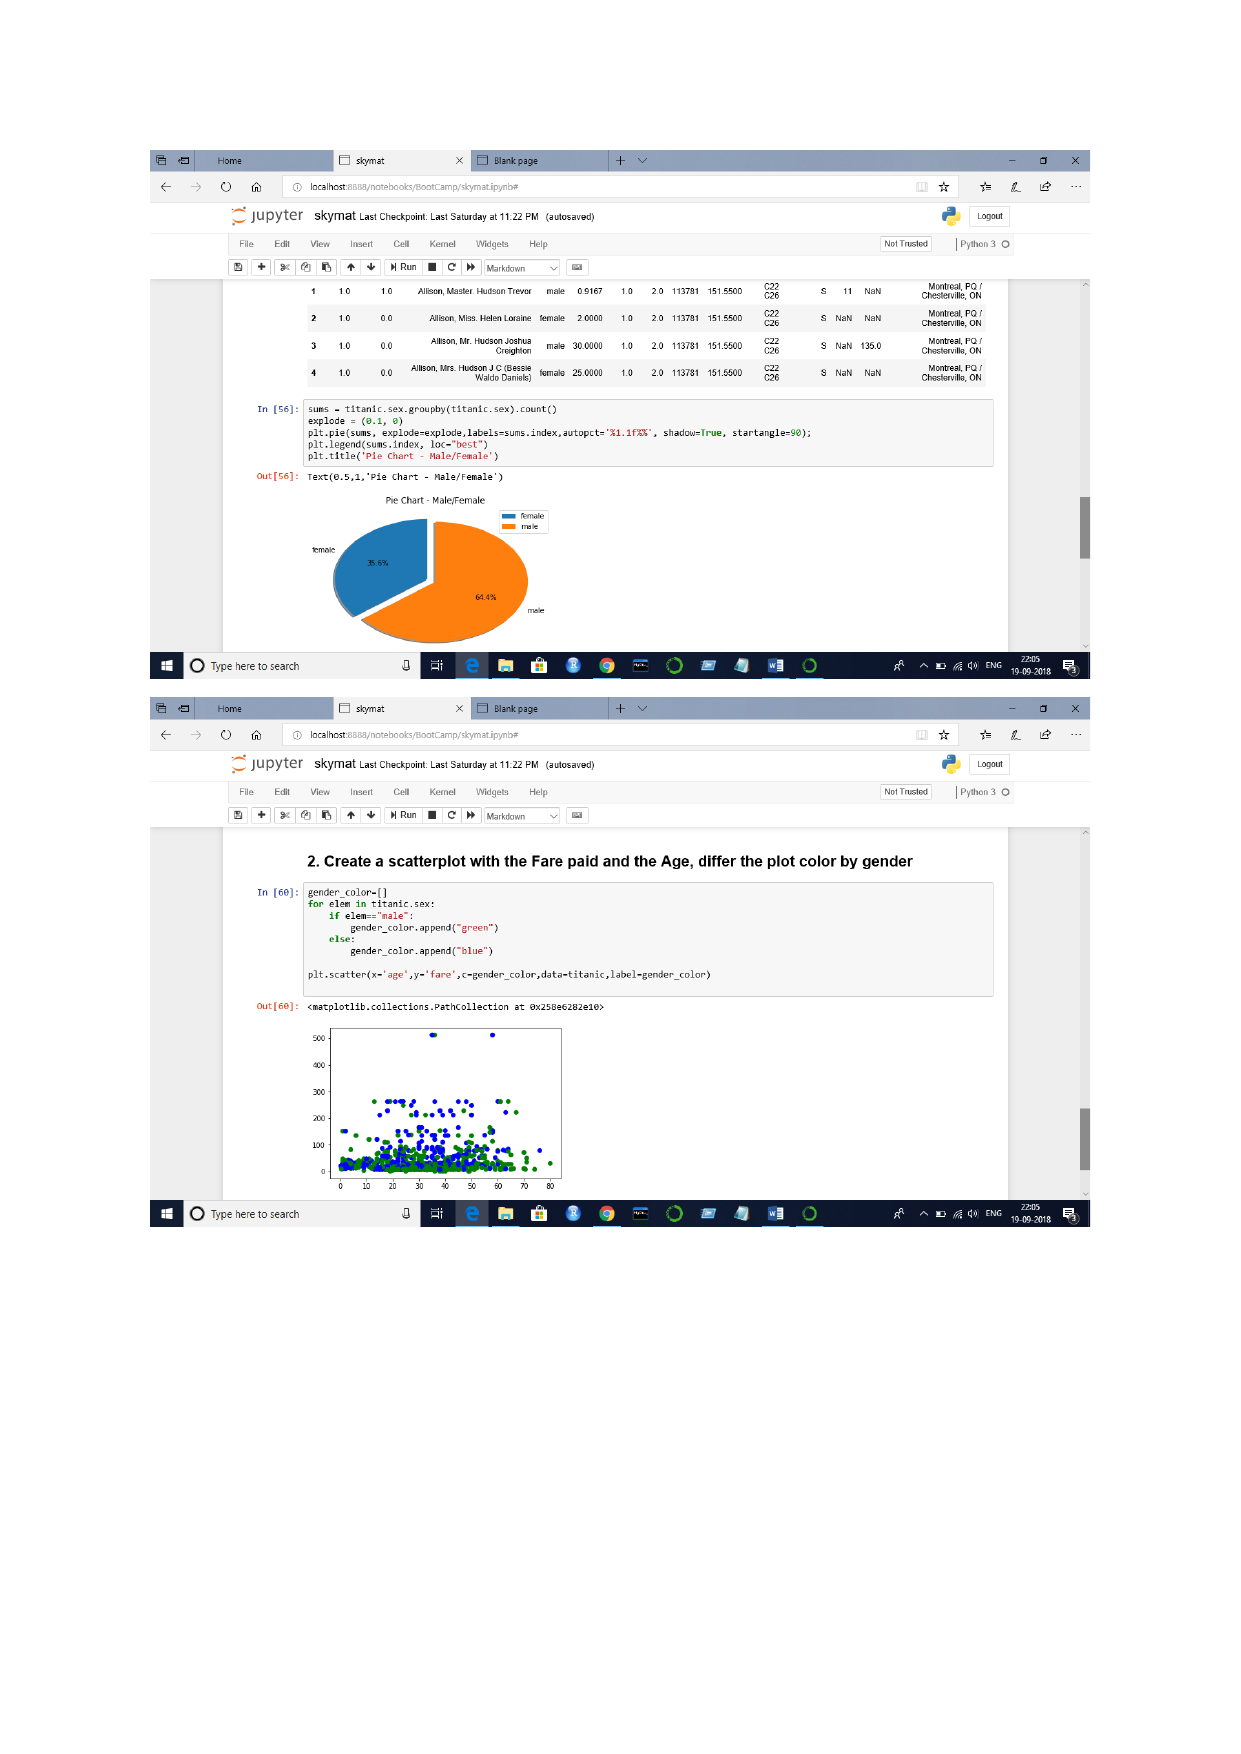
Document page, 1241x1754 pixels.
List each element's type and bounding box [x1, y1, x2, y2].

picture [150, 150, 1091, 679]
picture [150, 697, 1091, 1227]
